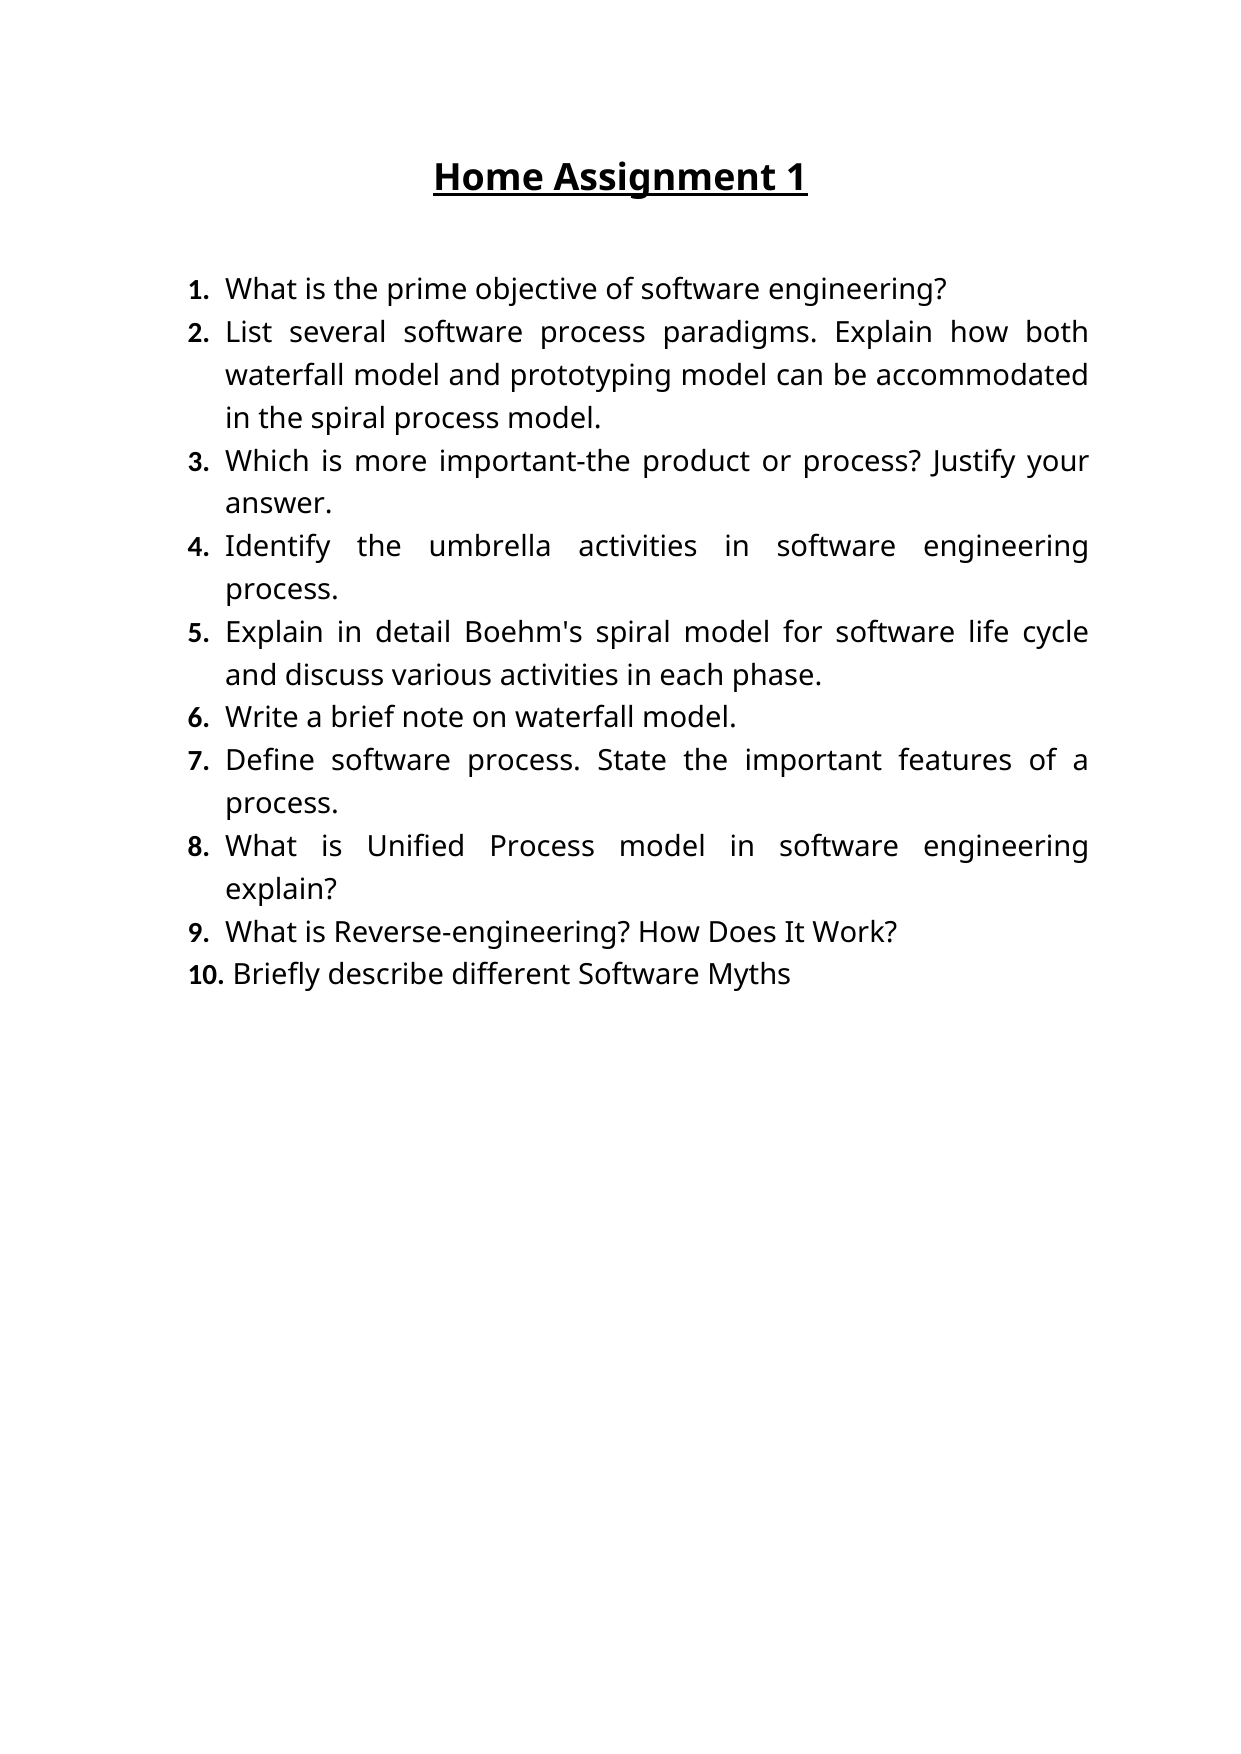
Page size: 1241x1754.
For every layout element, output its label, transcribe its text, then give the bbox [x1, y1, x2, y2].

list Which is more important-the product or process? Justify your answer. [187, 440, 1090, 522]
list Identify the umbrella activities in software engineering process. [187, 526, 1090, 608]
text Home Assignment 1 [150, 150, 1090, 201]
list What is the prime objective of software engineering? [187, 269, 1090, 308]
list Briefly describe different Software Myths [187, 954, 1090, 993]
list Write a brief note on waterfall model. [187, 697, 1090, 736]
list What is Reverse-engineering? How Does It Work? [187, 911, 1090, 951]
list List several software process paradigms. Explain how both waterfall model and prototyping model can be accommodated in the spiral process model. [187, 311, 1090, 437]
list Define software process. State the important features of a process. [187, 739, 1090, 822]
list Explain in detail Boehm's spiral model for software life cycle and discuss various activities in each phase. [187, 611, 1090, 694]
list What is Unified Process model in software engineering explain? [187, 825, 1090, 908]
